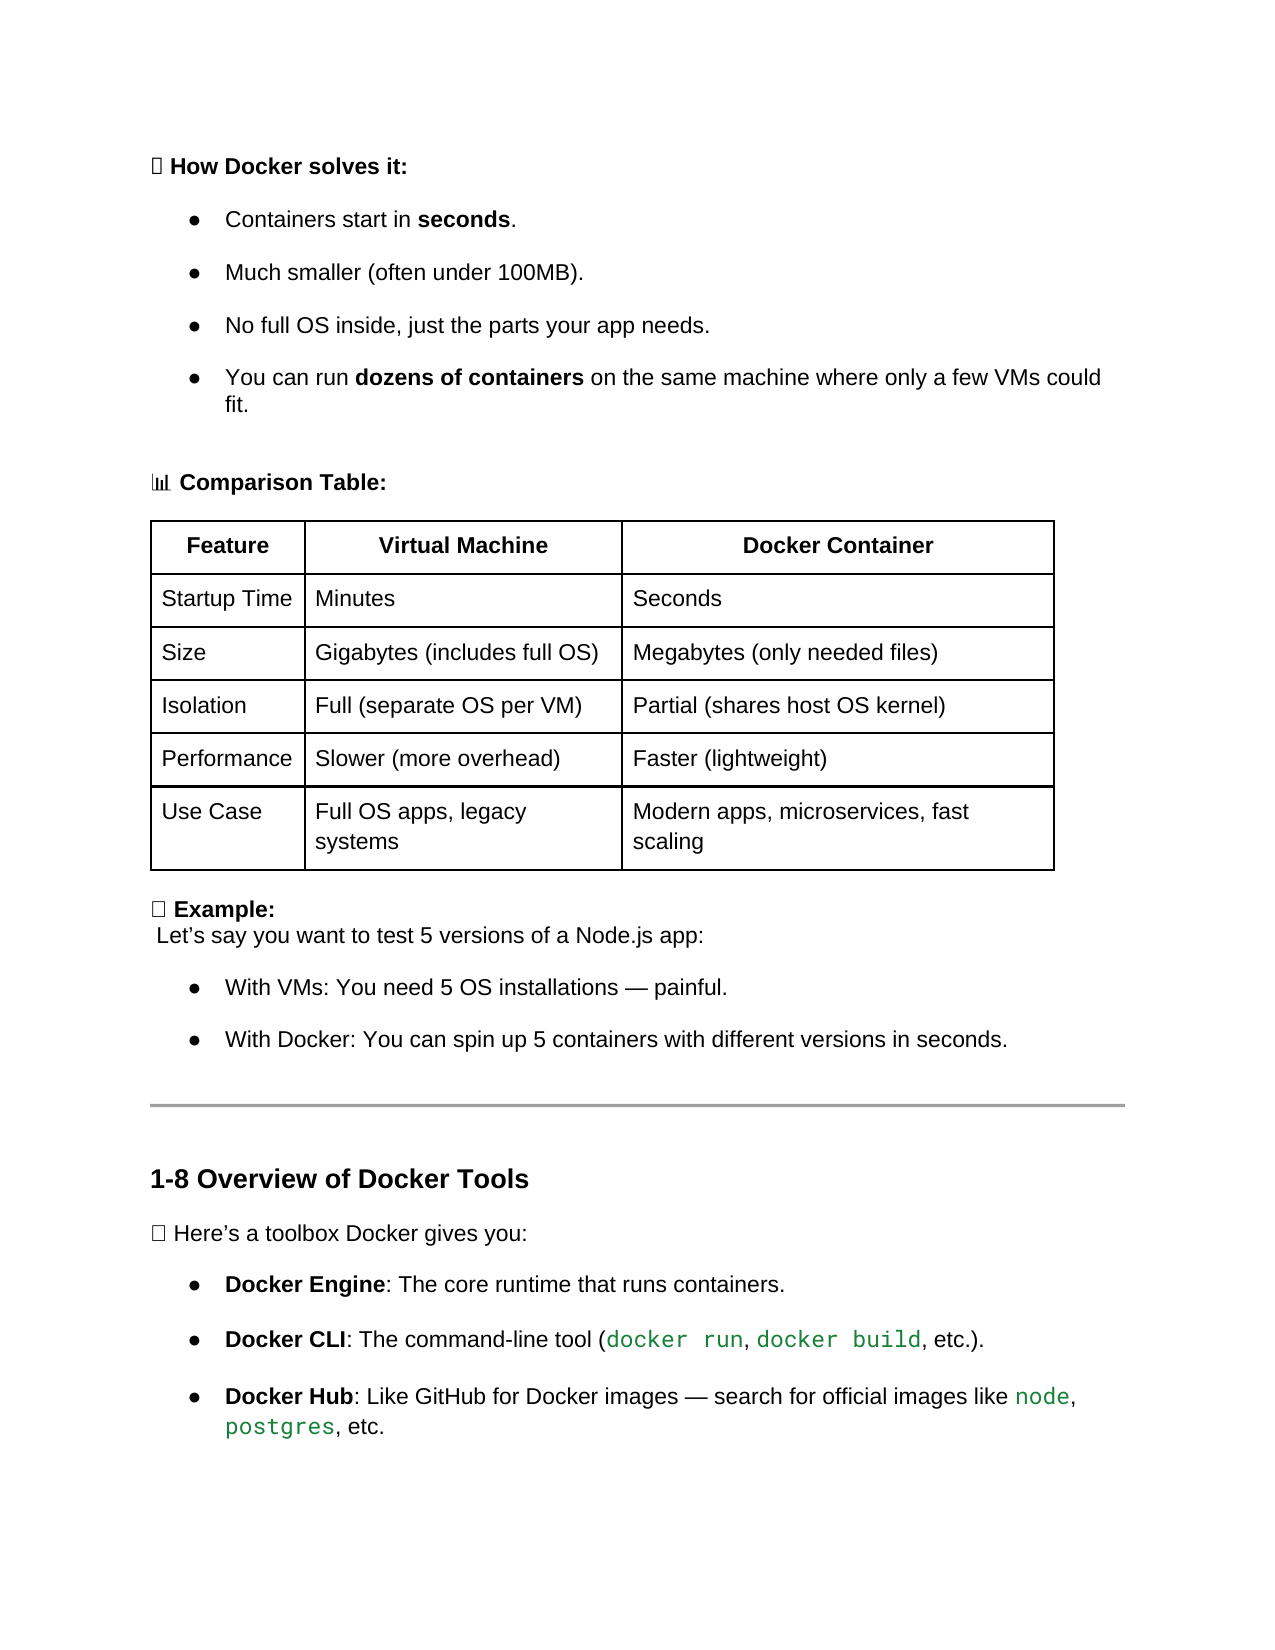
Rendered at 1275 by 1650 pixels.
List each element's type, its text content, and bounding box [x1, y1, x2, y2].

list No full OS inside, just the parts your app needs. [187, 312, 1125, 364]
list Containers start in seconds. [187, 206, 1125, 259]
table_header Docker Container [623, 522, 1053, 573]
table_cell Size [152, 628, 304, 679]
table_cell Performance [152, 734, 304, 785]
list Docker CLI: The command-line tool (docker run, docker build, etc.). [187, 1324, 1125, 1380]
table_cell Full OS apps, legacy systems [306, 788, 621, 869]
table_header Feature [152, 522, 304, 573]
table_cell Use Case [152, 788, 304, 869]
list With Docker: You can spin up 5 containers with different versions in seconds. [187, 1026, 1125, 1079]
table_header Virtual Machine [306, 522, 621, 573]
text ✅ How Docker solves it: [150, 150, 1125, 181]
text 💡 Example: Let’s say you want to test 5 versions of a Node.js app: [150, 896, 1125, 948]
table_cell Startup Time [152, 575, 304, 626]
table_cell Gigabytes (includes full OS) [306, 628, 621, 679]
text 🧰 Here’s a toolbox Docker gives you: [150, 1219, 1125, 1246]
table_cell Modern apps, microservices, fast scaling [623, 788, 1053, 869]
list Docker Hub: Like GitHub for Docker images — search for official images like node, postgres, etc. [187, 1380, 1125, 1467]
table_cell Isolation [152, 681, 304, 732]
table_cell Minutes [306, 575, 621, 626]
list With VMs: You need 5 OS installations — painful. [187, 973, 1125, 1026]
text 📊 Comparison Table: [150, 468, 1125, 495]
table_cell Faster (lightweight) [623, 734, 1053, 785]
list Docker Engine: The core runtime that runs containers. [187, 1271, 1125, 1324]
table_cell Seconds [623, 575, 1053, 626]
table_cell Partial (shares host OS kernel) [623, 681, 1053, 732]
list Much smaller (often under 100MB). [187, 259, 1125, 312]
table_cell Slower (more overhead) [306, 734, 621, 785]
list You can run dozens of containers on the same machine where only a few VMs could fit. [187, 364, 1125, 443]
subtitle 1-8 Overview of Docker Tools [150, 1163, 1125, 1194]
table_cell Megabytes (only needed files) [623, 628, 1053, 679]
table_cell Full (separate OS per VM) [306, 681, 621, 732]
